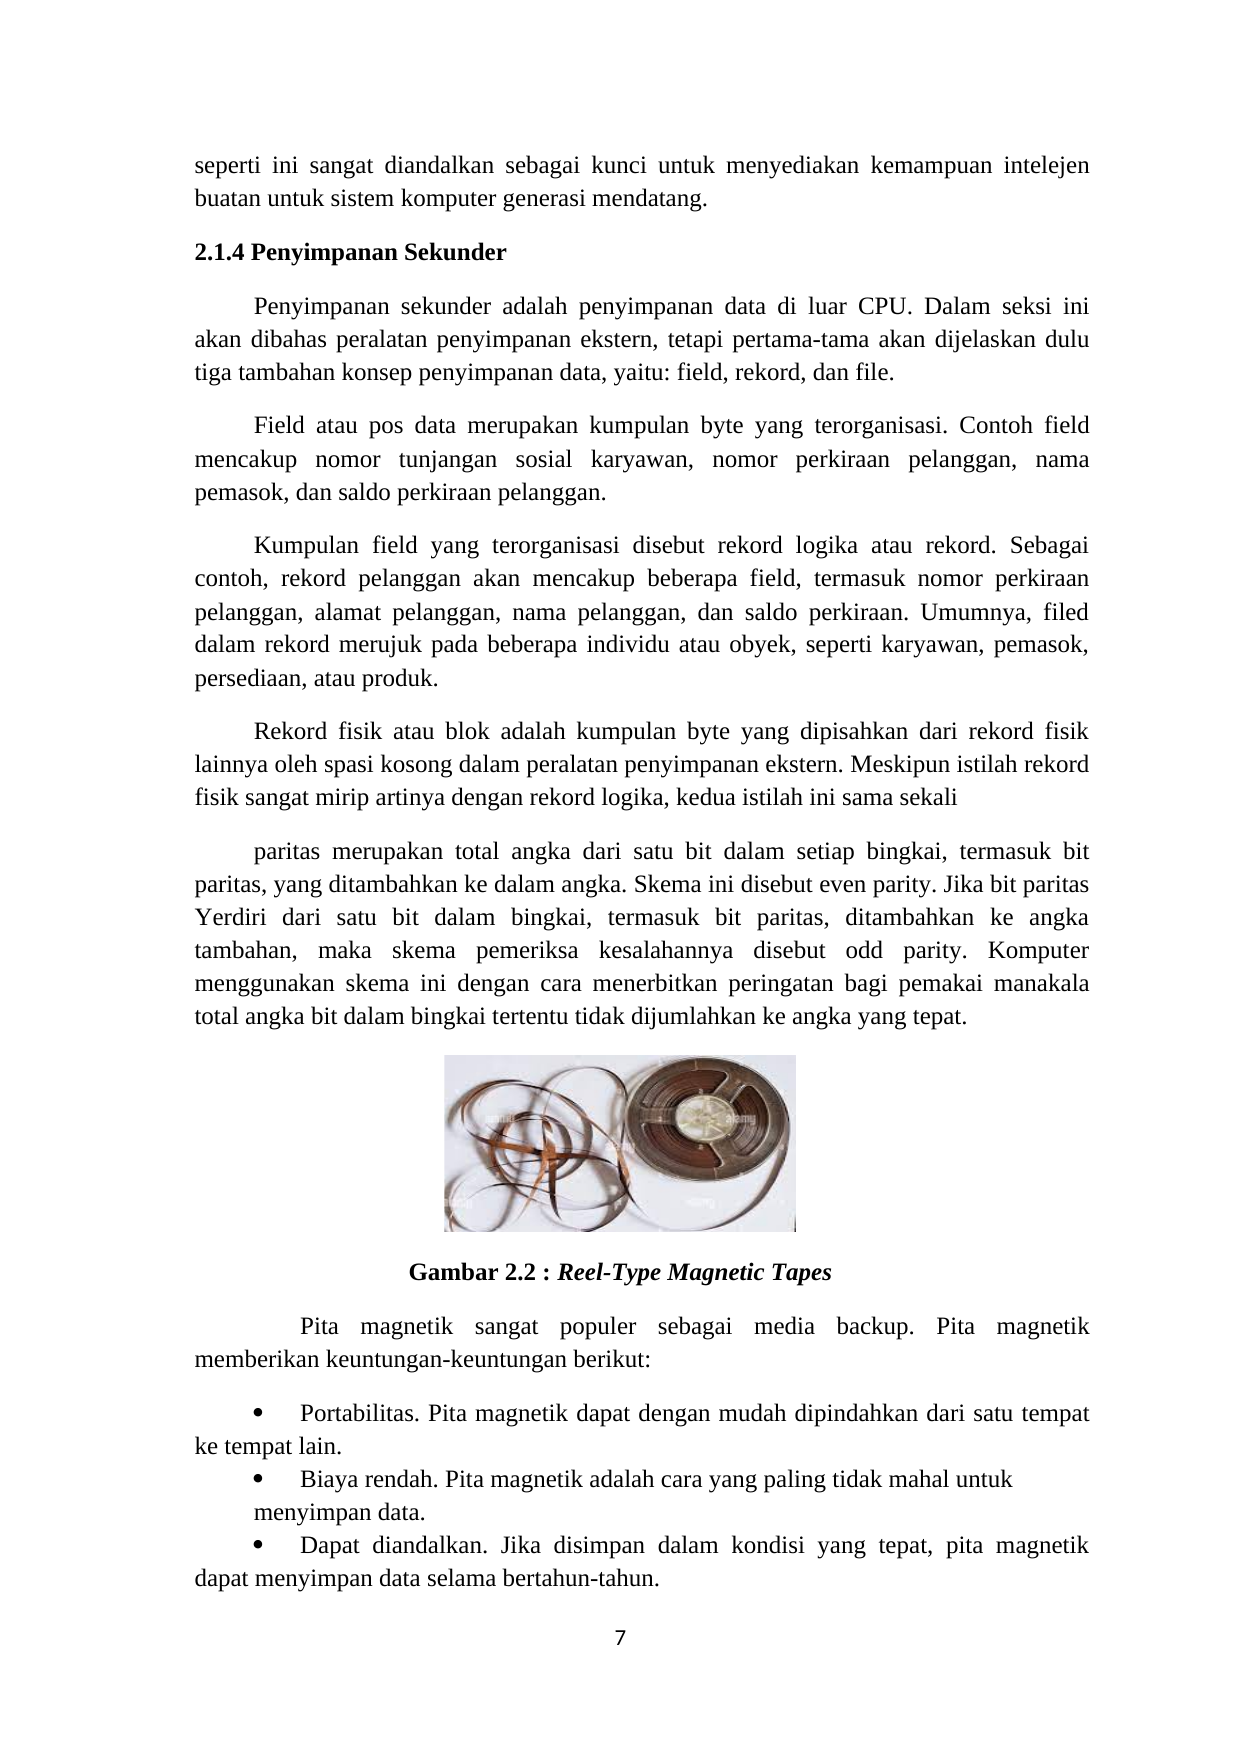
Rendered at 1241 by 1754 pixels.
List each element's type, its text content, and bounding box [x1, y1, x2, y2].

text Penyimpanan sekunder adalah penyimpanan data di luar CPU. Dalam seksi ini akan dibahas peralatan penyimpanan ekstern, tetapi pertama-tama akan dijelaskan dulu tiga tambahan konsep penyimpanan data, yaitu: field, rekord, dan file. [194, 291, 1090, 386]
text Kumpulan field yang terorganisasi disebut rekord logika atau rekord. Sebagai contoh, rekord pelanggan akan mencakup beberapa field, termasuk nomor perkiraan pelanggan, alamat pelanggan, nama pelanggan, dan saldo perkiraan. Umumnya, filed dalam rekord merujuk pada beberapa individu atau obyek, seperti karyawan, pemasok, persediaan, atau produk. [194, 531, 1090, 691]
text Field atau pos data merupakan kumpulan byte yang terorganisasi. Contoh field mencakup nomor tunjangan sosial karyawan, nomor perkiraan pelanggan, nama pemasok, dan saldo perkiraan pelanggan. [194, 411, 1090, 505]
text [194, 150, 1090, 212]
text Gambar 2.2 : Reel-Type Magnetic Tapes [150, 1257, 1090, 1286]
picture [444, 1055, 796, 1232]
text ﻿ Pita magnetik sangat populer sebagai media backup. Pita magnetik memberikan keuntungan-keuntungan berikut: [194, 1311, 1090, 1373]
text paritas merupakan total angka dari satu bit dalam setiap bingkai, termasuk bit paritas, yang ditambahkan ke dalam angka. Skema ini disebut even parity. Jika bit paritas Yerdiri dari satu bit dalam bingkai, termasuk bit paritas, ditambahkan ke angka tambahan, maka skema pemeriksa kesalahannya disebut odd parity. Komputer menggunakan skema ini dengan cara menerbitkan peringatan bagi pemakai manakala total angka bit dalam bingkai tertentu tidak dijumlahkan ke angka yang tepat. [194, 836, 1090, 1030]
list Portabilitas. Pita magnetik dapat dengan mudah dipindahkan dari satu tempat ke tempat lain. [194, 1398, 1090, 1460]
text 2.1.4 Penyimpanan Sekunder [194, 237, 1090, 266]
text Rekord fisik atau blok adalah kumpulan byte yang dipisahkan dari rekord fisik lainnya oleh spasi kosong dalam peralatan penyimpanan ekstern. Meskipun istilah rekord fisik sangat mirip artinya dengan rekord logika, kedua istilah ini sama sekali [194, 716, 1090, 811]
list Biaya rendah. Pita magnetik adalah cara yang paling tidak mahal untuk [194, 1464, 1090, 1493]
list Dapat diandalkan. Jika disimpan dalam kondisi yang tepat, pita magnetik dapat menyimpan data selama bertahun-tahun. [194, 1530, 1090, 1592]
list menyimpan data. [194, 1497, 1090, 1526]
